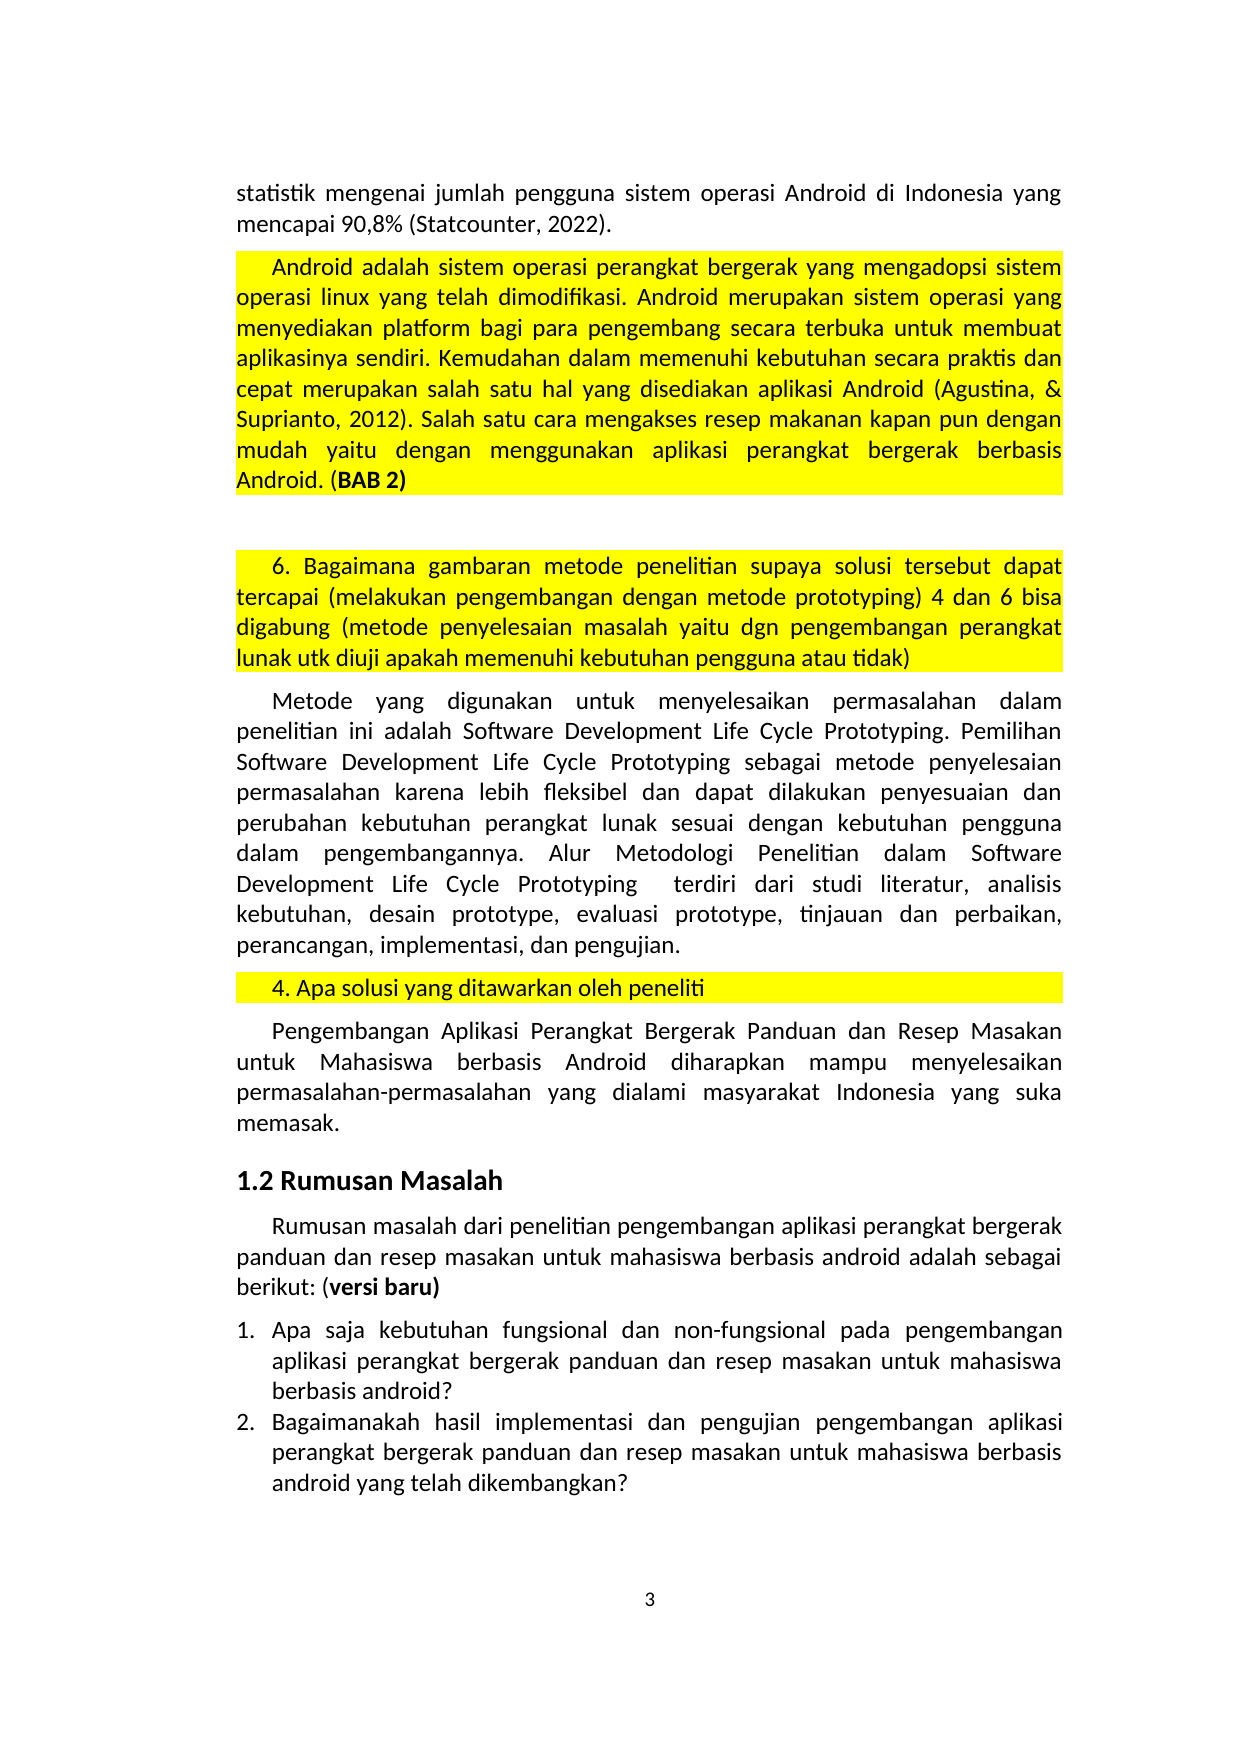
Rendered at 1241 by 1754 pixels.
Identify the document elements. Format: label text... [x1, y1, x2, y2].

text Rumusan masalah dari penelitian pengembangan aplikasi perangkat bergerak panduan dan resep masakan untuk mahasiswa berbasis android adalah sebagai berikut: (versi baru) [236, 1210, 1063, 1302]
text Android adalah sistem operasi perangkat bergerak yang mengadopsi sistem operasi linux yang telah dimodifikasi. Android merupakan sistem operasi yang menyediakan platform bagi para pengembang secara terbuka untuk membuat aplikasinya sendiri. Kemudahan dalam memenuhi kebutuhan secara praktis dan cepat merupakan salah satu hal yang disediakan aplikasi Android (Agustina, & Suprianto, 2012). Salah satu cara mengakses resep makanan kapan pun dengan mudah yaitu dengan menggunakan aplikasi perangkat bergerak berbasis Android. (BAB 2) [236, 251, 1063, 495]
list Bagaimanakah hasil implementasi dan pengujian pengembangan aplikasi perangkat bergerak panduan dan resep masakan untuk mahasiswa berbasis android yang telah dikembangkan? [236, 1406, 1063, 1498]
text 4. Apa solusi yang ditawarkan oleh peneliti [236, 972, 1063, 1003]
text 6. Bagaimana gambaran metode penelitian supaya solusi tersebut dapat tercapai (melakukan pengembangan dengan metode prototyping) 4 dan 6 bisa digabung (metode penyelesaian masalah yaitu dgn pengembangan perangkat lunak utk diuji apakah memenuhi kebutuhan pengguna atau tidak) [236, 550, 1063, 672]
text Metode yang digunakan untuk menyelesaikan permasalahan dalam penelitian ini adalah Software Development Life Cycle Prototyping. Pemilihan Software Development Life Cycle Prototyping sebagai metode penyelesaian permasalahan karena lebih fleksibel dan dapat dilakukan penyesuaian dan perubahan kebutuhan perangkat lunak sesuai dengan kebutuhan pengguna dalam pengembangannya. Alur Metodologi Penelitian dalam Software Development Life Cycle Prototyping terdiri dari studi literatur, analisis kebutuhan, desain prototype, evaluasi prototype, tinjauan dan perbaikan, perancangan, implementasi, dan pengujian. [236, 685, 1063, 960]
list Apa saja kebutuhan fungsional dan non-fungsional pada pengembangan aplikasi perangkat bergerak panduan dan resep masakan untuk mahasiswa berbasis android? [236, 1314, 1063, 1406]
subtitle Rumusan Masalah [236, 1162, 1063, 1198]
text Pengembangan Aplikasi Perangkat Bergerak Panduan dan Resep Masakan untuk Mahasiswa berbasis Android diharapkan mampu menyelesaikan permasalahan-permasalahan yang dialami masyarakat Indonesia yang suka memasak. [236, 1015, 1063, 1137]
